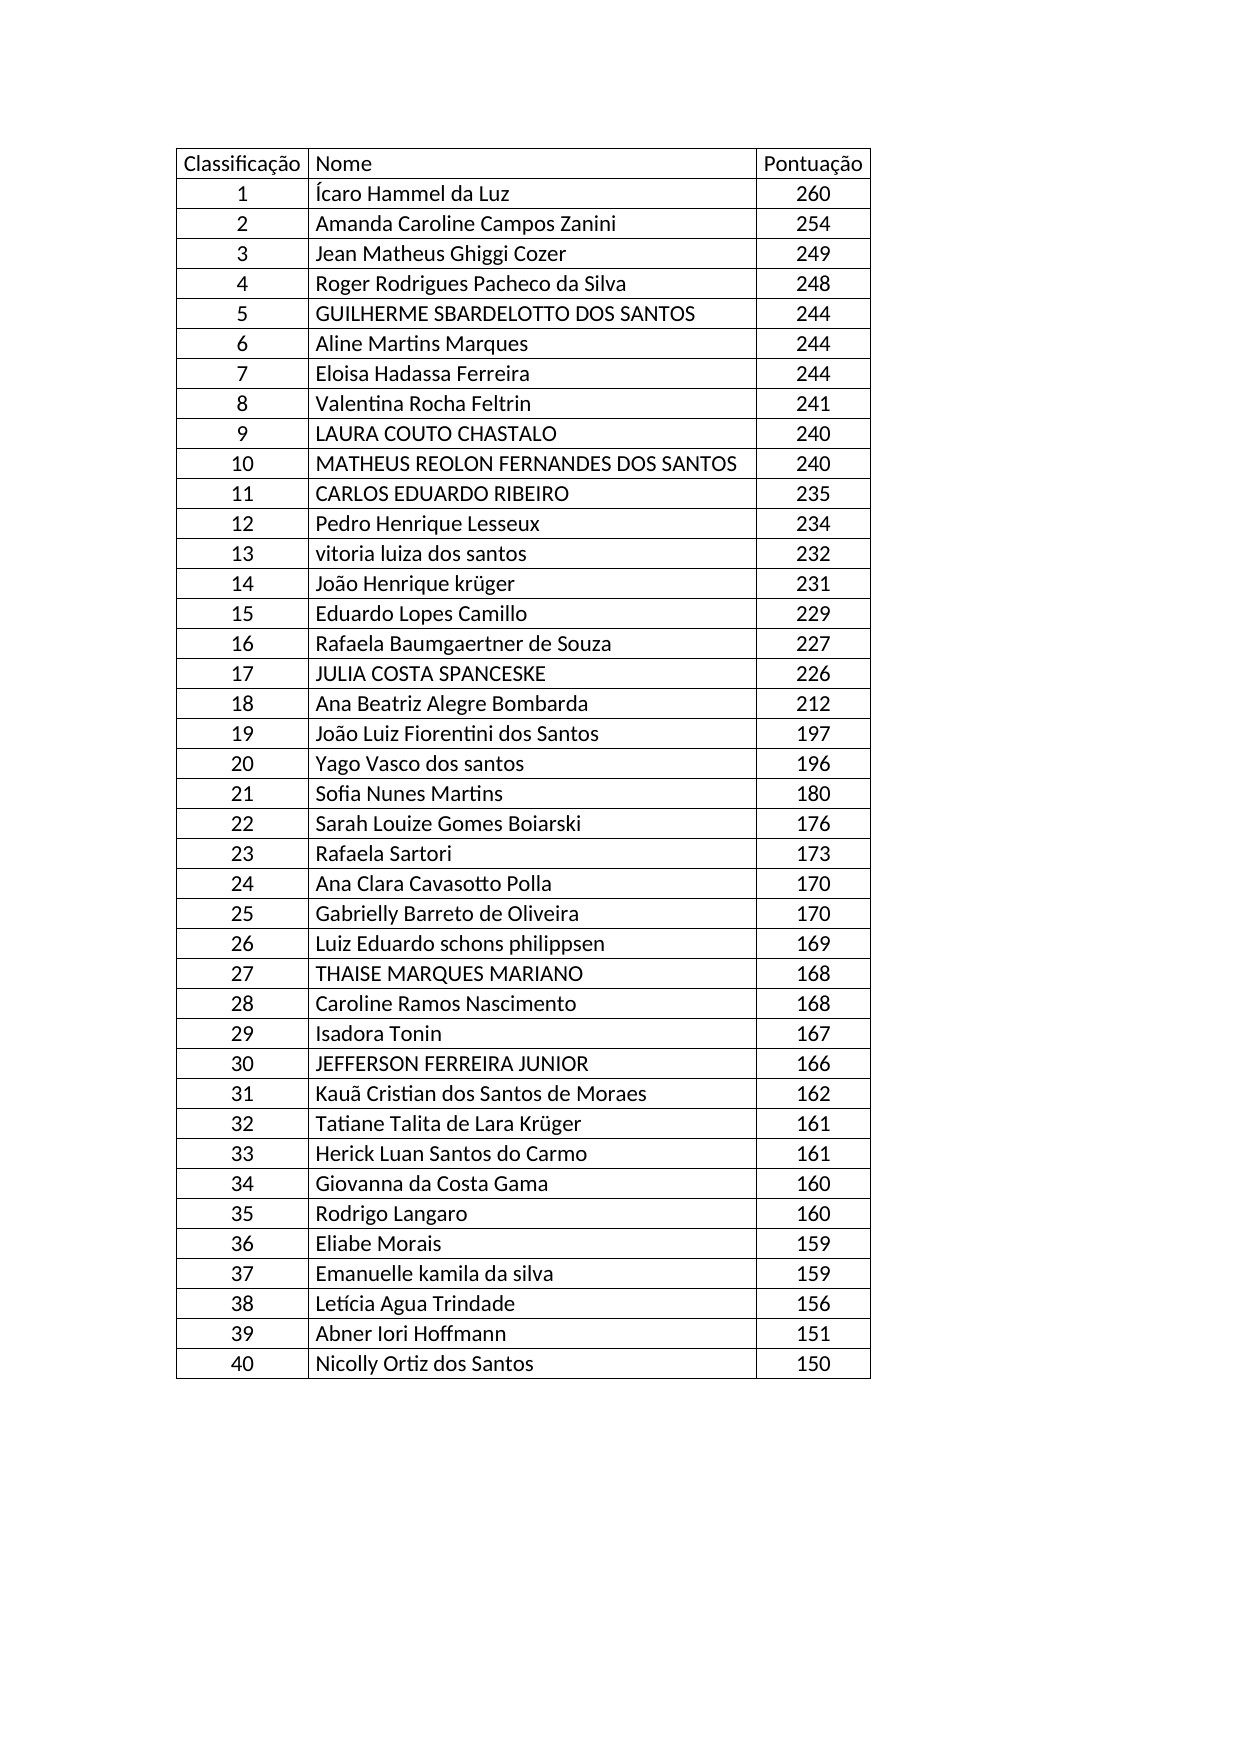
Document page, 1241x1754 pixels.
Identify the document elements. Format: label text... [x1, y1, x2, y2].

table_cell 24 [177, 869, 308, 898]
table_cell 232 [757, 539, 870, 568]
table_cell Gabrielly Barreto de Oliveira [309, 899, 756, 928]
table_cell 37 [177, 1259, 308, 1288]
table_cell Letícia Agua Trindade [309, 1289, 756, 1318]
table_cell 161 [757, 1109, 870, 1138]
table_cell 1 [177, 179, 308, 208]
table_cell Ana Clara Cavasotto Polla [309, 869, 756, 898]
table_cell 235 [757, 479, 870, 508]
table_cell 197 [757, 719, 870, 748]
table_cell 170 [757, 899, 870, 928]
table_cell 168 [757, 959, 870, 988]
table_cell Ícaro Hammel da Luz [309, 179, 756, 208]
table_cell 11 [177, 479, 308, 508]
table_cell Eloisa Hadassa Ferreira [309, 359, 756, 388]
table_cell João Henrique krüger [309, 569, 756, 598]
table_cell 7 [177, 359, 308, 388]
table_cell 17 [177, 659, 308, 688]
table_cell vitoria luiza dos santos [309, 539, 756, 568]
table_header Classificação [177, 149, 308, 178]
table_cell Yago Vasco dos santos [309, 749, 756, 778]
table_cell 39 [177, 1319, 308, 1348]
table_cell Rafaela Baumgaertner de Souza [309, 629, 756, 658]
table_cell 4 [177, 269, 308, 298]
table_cell 166 [757, 1049, 870, 1078]
table_cell 6 [177, 329, 308, 358]
table_cell 241 [757, 389, 870, 418]
table_cell 226 [757, 659, 870, 688]
table_cell GUILHERME SBARDELOTTO DOS SANTOS [309, 299, 756, 328]
table_cell 32 [177, 1109, 308, 1138]
table_cell Giovanna da Costa Gama [309, 1169, 756, 1198]
table_cell 12 [177, 509, 308, 538]
table_cell Sofia Nunes Martins [309, 779, 756, 808]
table_cell 248 [757, 269, 870, 298]
table_cell 40 [177, 1349, 308, 1378]
table_cell Jean Matheus Ghiggi Cozer [309, 239, 756, 268]
table_cell 173 [757, 839, 870, 868]
table_cell 31 [177, 1079, 308, 1108]
table_cell 35 [177, 1199, 308, 1228]
table_cell 3 [177, 239, 308, 268]
table_cell Kauã Cristian dos Santos de Moraes [309, 1079, 756, 1108]
table_cell 212 [757, 689, 870, 718]
table_cell João Luiz Fiorentini dos Santos [309, 719, 756, 748]
table_cell Pedro Henrique Lesseux [309, 509, 756, 538]
table_cell 14 [177, 569, 308, 598]
table_cell 10 [177, 449, 308, 478]
table_cell 23 [177, 839, 308, 868]
table_cell 167 [757, 1019, 870, 1048]
table_cell Emanuelle kamila da silva [309, 1259, 756, 1288]
table_header Pontuação [757, 149, 870, 178]
table_cell 254 [757, 209, 870, 238]
table_cell Herick Luan Santos do Carmo [309, 1139, 756, 1168]
table_cell 227 [757, 629, 870, 658]
table_cell THAISE MARQUES MARIANO [309, 959, 756, 988]
table_cell 151 [757, 1319, 870, 1348]
table_cell 244 [757, 359, 870, 388]
table_cell Amanda Caroline Campos Zanini [309, 209, 756, 238]
table_cell MATHEUS REOLON FERNANDES DOS SANTOS [309, 449, 756, 478]
table_cell 36 [177, 1229, 308, 1258]
table_cell Isadora Tonin [309, 1019, 756, 1048]
table_cell 29 [177, 1019, 308, 1048]
table_cell 159 [757, 1229, 870, 1258]
table_cell Roger Rodrigues Pacheco da Silva [309, 269, 756, 298]
table_cell 260 [757, 179, 870, 208]
table_cell 16 [177, 629, 308, 658]
table_cell 18 [177, 689, 308, 718]
table_cell 249 [757, 239, 870, 268]
table_cell 161 [757, 1139, 870, 1168]
table_cell 240 [757, 419, 870, 448]
table_cell 150 [757, 1349, 870, 1378]
table_cell Valentina Rocha Feltrin [309, 389, 756, 418]
table_header Nome [309, 149, 756, 178]
table_cell Tatiane Talita de Lara Krüger [309, 1109, 756, 1138]
table_cell 231 [757, 569, 870, 598]
table_cell 22 [177, 809, 308, 838]
table_cell 13 [177, 539, 308, 568]
table_cell Aline Martins Marques [309, 329, 756, 358]
table_cell Rodrigo Langaro [309, 1199, 756, 1228]
table_cell 229 [757, 599, 870, 628]
table_cell 196 [757, 749, 870, 778]
table_cell 34 [177, 1169, 308, 1198]
table_cell 30 [177, 1049, 308, 1078]
table_cell Eliabe Morais [309, 1229, 756, 1258]
table_cell 159 [757, 1259, 870, 1288]
table_cell 15 [177, 599, 308, 628]
table_cell LAURA COUTO CHASTALO [309, 419, 756, 448]
table_cell 180 [757, 779, 870, 808]
table_cell 176 [757, 809, 870, 838]
table_cell 9 [177, 419, 308, 448]
table_cell 170 [757, 869, 870, 898]
table_cell 28 [177, 989, 308, 1018]
table_cell Rafaela Sartori [309, 839, 756, 868]
table_cell 5 [177, 299, 308, 328]
table_cell Eduardo Lopes Camillo [309, 599, 756, 628]
table_cell JEFFERSON FERREIRA JUNIOR [309, 1049, 756, 1078]
table_cell CARLOS EDUARDO RIBEIRO [309, 479, 756, 508]
table_cell 244 [757, 329, 870, 358]
table_cell Abner Iori Hoffmann [309, 1319, 756, 1348]
table_cell 160 [757, 1199, 870, 1228]
table_cell Caroline Ramos Nascimento [309, 989, 756, 1018]
table_cell 162 [757, 1079, 870, 1108]
table_cell 156 [757, 1289, 870, 1318]
table_cell Sarah Louize Gomes Boiarski [309, 809, 756, 838]
table_cell Luiz Eduardo schons philippsen [309, 929, 756, 958]
table_cell 8 [177, 389, 308, 418]
table_cell Nicolly Ortiz dos Santos [309, 1349, 756, 1378]
table_cell 38 [177, 1289, 308, 1318]
table_cell 169 [757, 929, 870, 958]
table_cell 26 [177, 929, 308, 958]
table_cell 168 [757, 989, 870, 1018]
table_cell 240 [757, 449, 870, 478]
table_cell 27 [177, 959, 308, 988]
table_cell JULIA COSTA SPANCESKE [309, 659, 756, 688]
table_cell Ana Beatriz Alegre Bombarda [309, 689, 756, 718]
table_cell 33 [177, 1139, 308, 1168]
table_cell 2 [177, 209, 308, 238]
table_cell 19 [177, 719, 308, 748]
table_cell 20 [177, 749, 308, 778]
table_cell 234 [757, 509, 870, 538]
table_cell 25 [177, 899, 308, 928]
table_cell 244 [757, 299, 870, 328]
table_cell 160 [757, 1169, 870, 1198]
table_cell 21 [177, 779, 308, 808]
